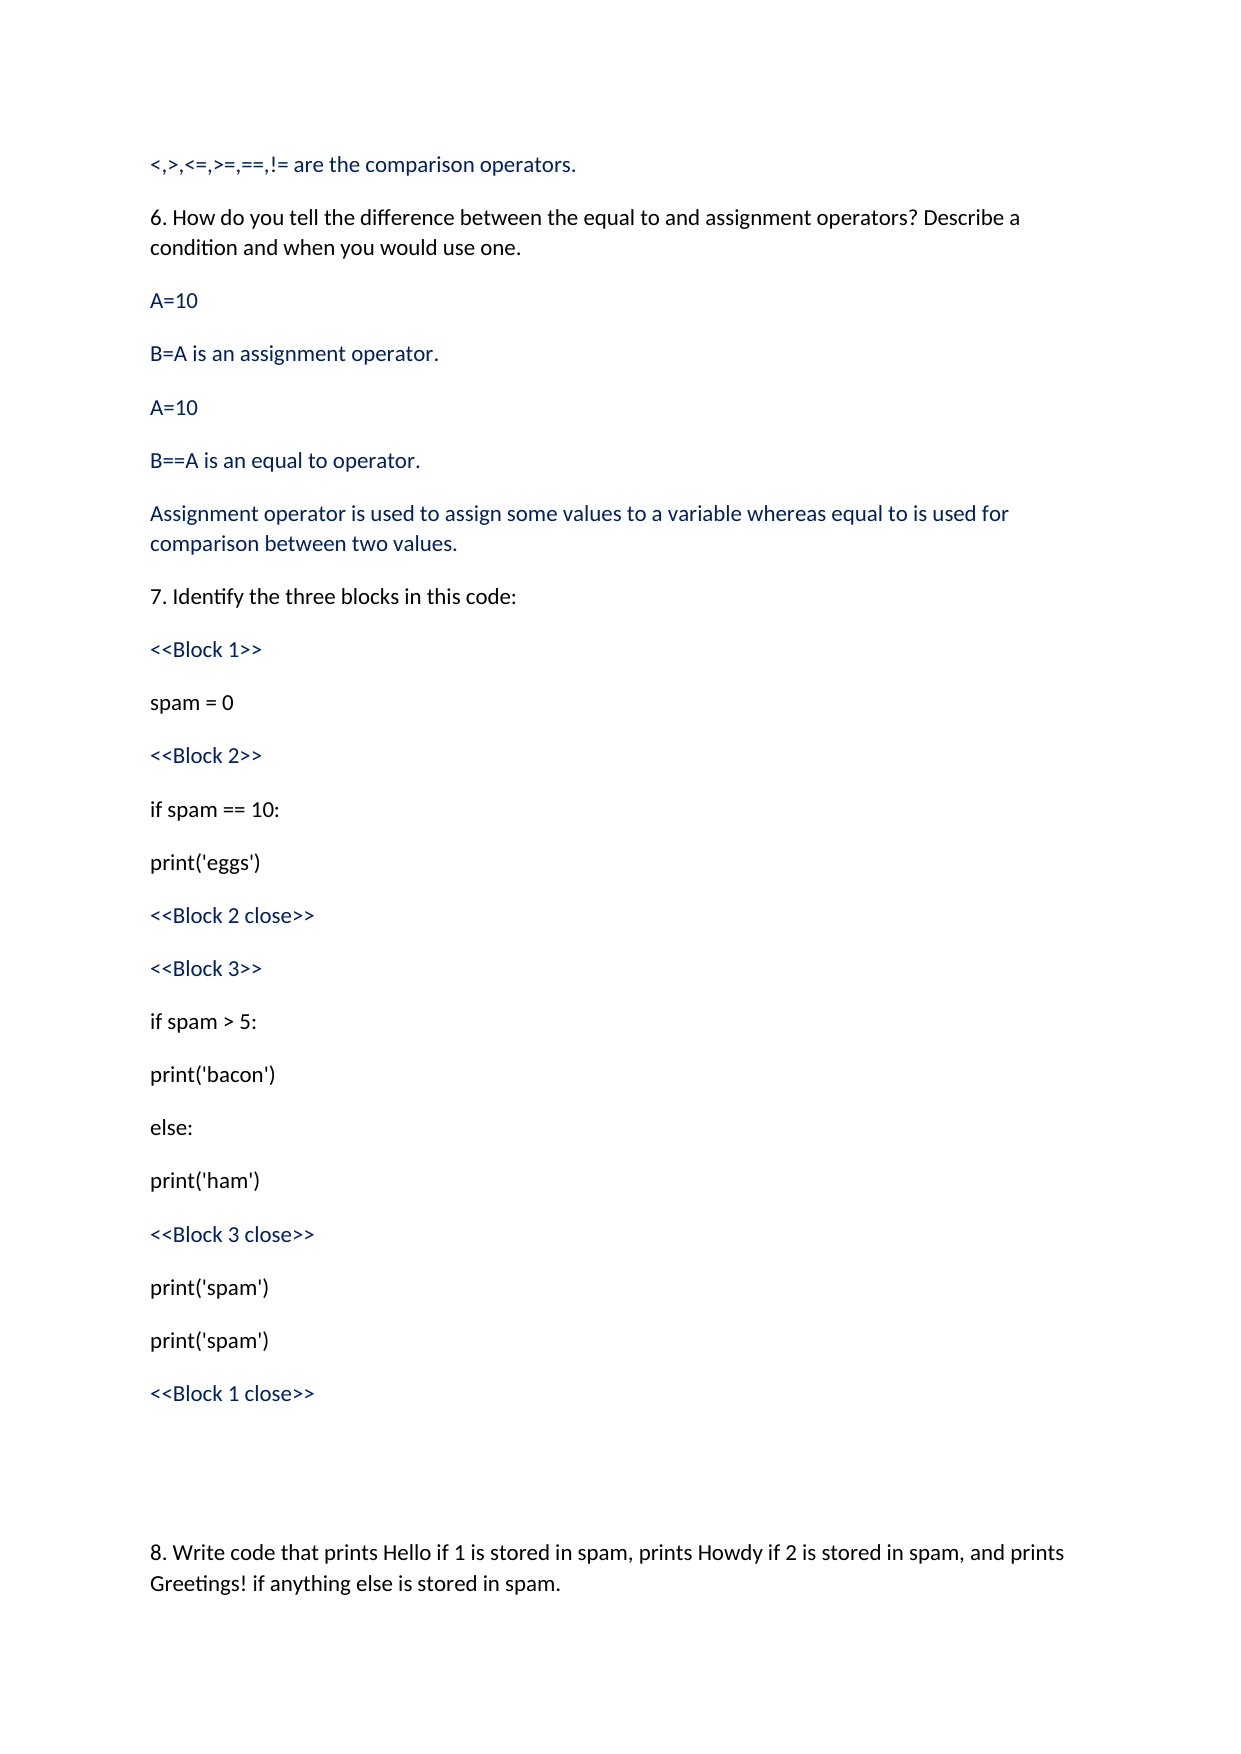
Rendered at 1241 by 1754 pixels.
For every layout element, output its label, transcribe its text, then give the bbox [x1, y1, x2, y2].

text <<Block 2>> [150, 742, 1090, 770]
text if spam == 10: [150, 795, 1090, 823]
text <<Block 1 close>> [150, 1379, 1090, 1407]
text 7. Identify the three blocks in this code: [150, 582, 1090, 610]
text A=10 [150, 393, 1090, 421]
text 6. How do you tell the difference between the equal to and assignment operators? Describe a condition and when you would use one. [150, 203, 1090, 261]
text B==A is an equal to operator. [150, 446, 1090, 474]
text print('bacon') [150, 1060, 1090, 1088]
text B=A is an assignment operator. [150, 339, 1090, 368]
text 8. Write code that prints Hello if 1 is stored in spam, prints Howdy if 2 is stored in spam, and prints Greetings! if anything else is stored in spam. [150, 1538, 1090, 1597]
text print('spam') [150, 1273, 1090, 1301]
text Assignment operator is used to assign some values to a variable whereas equal to is used for comparison between two values. [150, 499, 1090, 557]
text if spam > 5: [150, 1007, 1090, 1035]
text <<Block 1>> [150, 635, 1090, 663]
text <,>,<=,>=,==,!= are the comparison operators. [150, 150, 1090, 178]
text print('eggs') [150, 848, 1090, 876]
text else: [150, 1113, 1090, 1142]
text print('spam') [150, 1326, 1090, 1354]
text spam = 0 [150, 688, 1090, 717]
text print('ham') [150, 1167, 1090, 1195]
text <<Block 3 close>> [150, 1220, 1090, 1248]
text <<Block 2 close>> [150, 901, 1090, 929]
text A=10 [150, 286, 1090, 314]
text <<Block 3>> [150, 954, 1090, 982]
